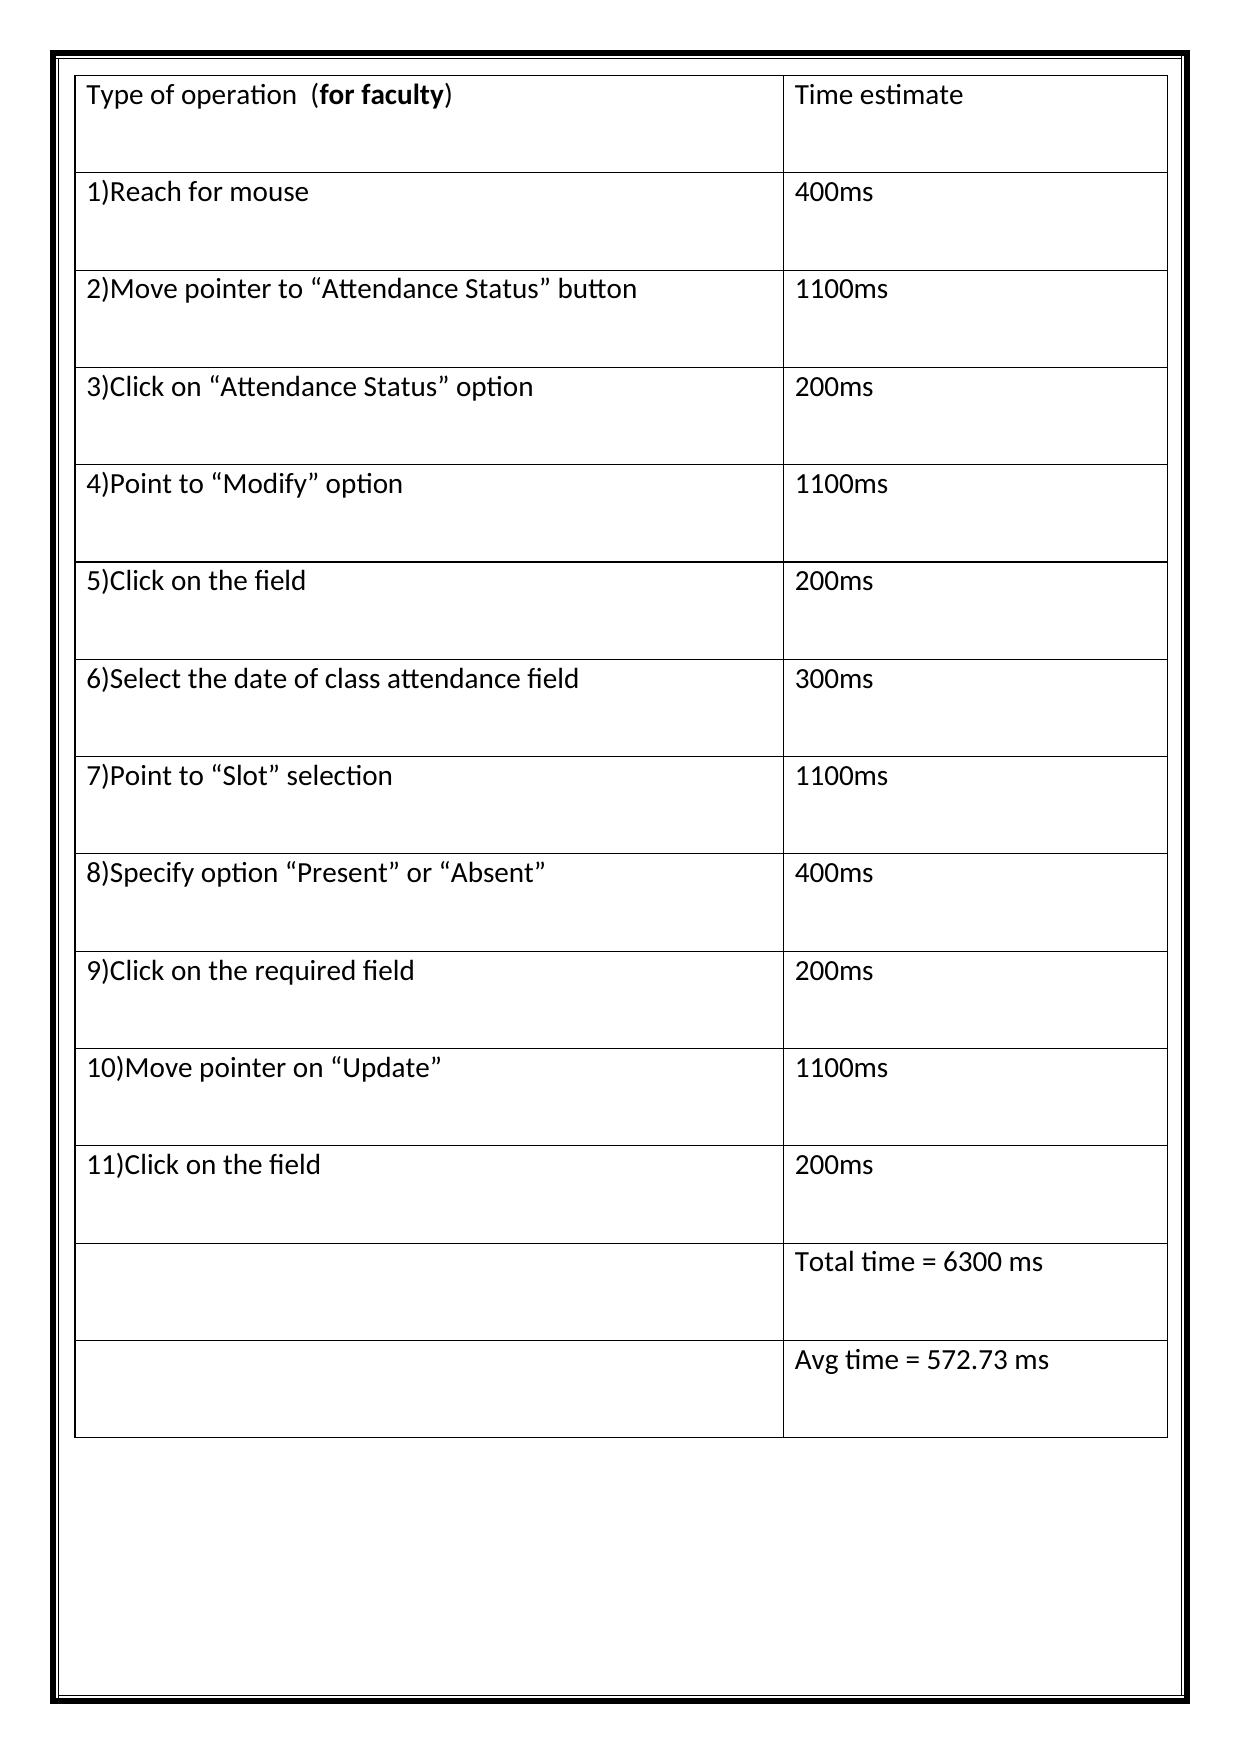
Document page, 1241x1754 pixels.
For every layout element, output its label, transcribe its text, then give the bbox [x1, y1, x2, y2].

table_cell 8)Specify option “Present” or “Absent” [76, 854, 783, 951]
table_cell 7)Point to “Slot” selection [76, 757, 783, 853]
table_cell 300ms [784, 660, 1167, 756]
table_cell [76, 1341, 783, 1437]
table_cell 5)Click on the field [76, 563, 783, 659]
table_cell 1100ms [784, 271, 1167, 367]
table_cell 1100ms [784, 1049, 1167, 1145]
table_cell 4)Point to “Modify” option [76, 465, 783, 561]
table_cell 11)Click on the field [76, 1146, 783, 1242]
table_cell 200ms [784, 952, 1167, 1048]
table_cell 3)Click on “Attendance Status” option [76, 368, 783, 464]
table_cell 1100ms [784, 757, 1167, 853]
table_cell 10)Move pointer on “Update” [76, 1049, 783, 1145]
table_cell 1)Reach for mouse [76, 173, 783, 269]
table_cell 200ms [784, 563, 1167, 659]
table_cell 400ms [784, 854, 1167, 951]
table_header Time estimate [784, 76, 1167, 172]
table_cell 2)Move pointer to “Attendance Status” button [76, 271, 783, 367]
table_cell 9)Click on the required field [76, 952, 783, 1048]
table_cell Total time = 6300 ms [784, 1244, 1167, 1340]
table_cell [76, 1244, 783, 1340]
table_cell Avg time = 572.73 ms [784, 1341, 1167, 1437]
table_cell 400ms [784, 173, 1167, 269]
table_cell 200ms [784, 368, 1167, 464]
table_cell 6)Select the date of class attendance field [76, 660, 783, 756]
table_cell 1100ms [784, 465, 1167, 561]
table_cell 200ms [784, 1146, 1167, 1242]
table_header Type of operation (for faculty) [76, 76, 783, 172]
